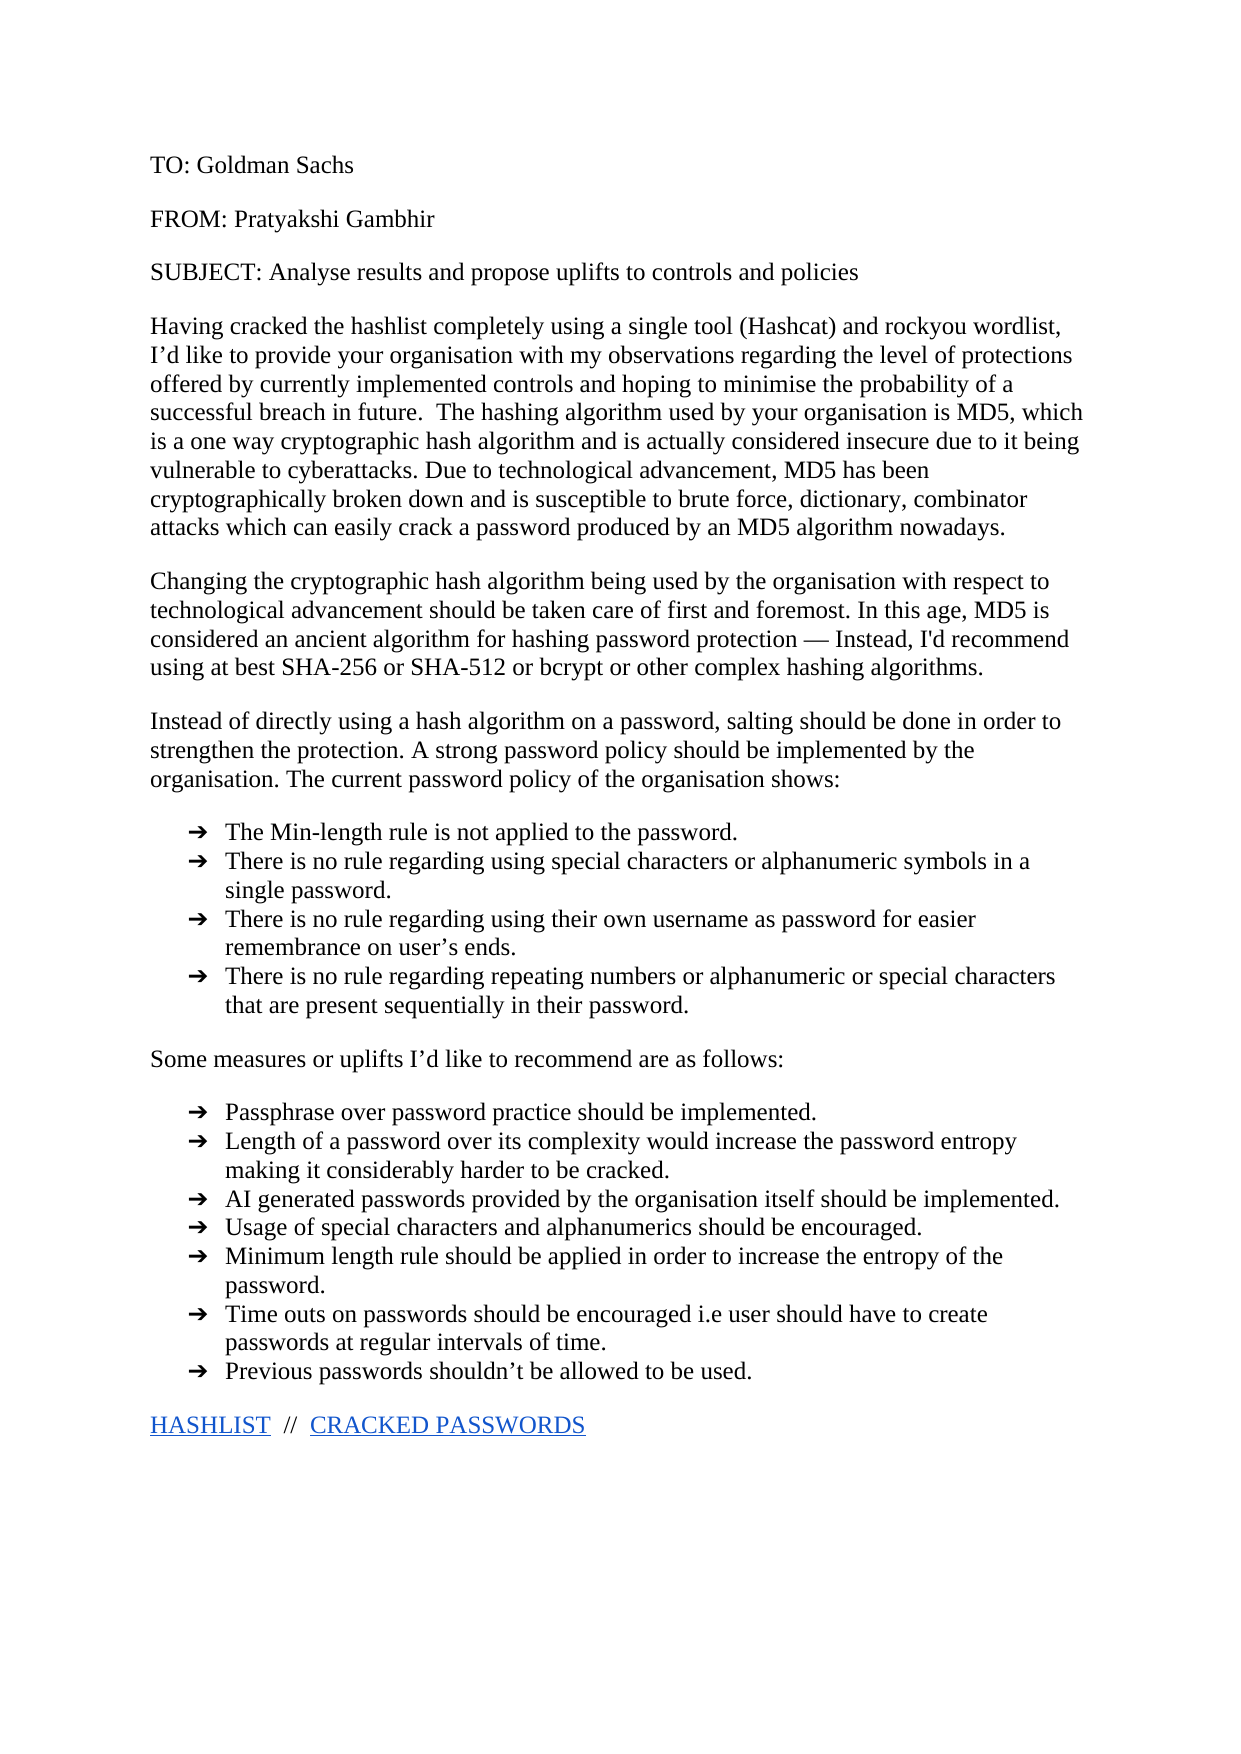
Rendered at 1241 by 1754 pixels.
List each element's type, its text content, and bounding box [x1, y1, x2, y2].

list Usage of special characters and alphanumerics should be encouraged. [187, 1212, 1090, 1241]
text Having cracked the hashlist completely using a single tool (Hashcat) and rockyou wordlist, I’d like to provide your organisation with my observations regarding the level of protections offered by currently implemented controls and hoping to minimise the probability of a successful breach in future. The hashing algorithm used by your organisation is MD5, which is a one way cryptographic hash algorithm and is actually considered insecure due to it being vulnerable to cyberattacks. Due to technological advancement, MD5 has been cryptographically broken down and is susceptible to brute force, dictionary, combinator attacks which can easily crack a password produced by an MD5 algorithm nowadays. [150, 311, 1090, 541]
text HASHLIST // CRACKED PASSWORDS [150, 1410, 1090, 1439]
list Passphrase over password practice should be implemented. [187, 1097, 1090, 1126]
list There is no rule regarding using their own username as password for easier remembrance on user’s ends. [187, 904, 1090, 961]
text TO: Goldman Sachs [150, 150, 1090, 179]
list There is no rule regarding repeating numbers or alphanumeric or special characters that are present sequentially in their password. [187, 961, 1090, 1019]
list The Min-length rule is not applied to the password. [187, 817, 1090, 846]
list Previous passwords shouldn’t be allowed to be used. [187, 1356, 1090, 1385]
text Changing the cryptographic hash algorithm being used by the organisation with respect to technological advancement should be taken care of first and foremost. In this age, MD5 is considered an ancient algorithm for hashing password protection — Instead, I'd recommend using at best SHA-256 or SHA-512 or bcrypt or other complex hashing algorithms. [150, 566, 1090, 681]
list There is no rule regarding using special characters or alphanumeric symbols in a single password. [187, 846, 1090, 904]
text FROM: Pratyakshi Gambhir [150, 204, 1090, 232]
text Instead of directly using a hash algorithm on a password, salting should be done in order to strengthen the protection. A strong password policy should be implemented by the organisation. The current password policy of the organisation shows: [150, 706, 1090, 792]
text Some measures or uplifts I’d like to recommend are as follows: [150, 1044, 1090, 1072]
text SUBJECT: Analyse results and propose uplifts to controls and policies [150, 257, 1090, 286]
list Length of a password over its complexity would increase the password entropy making it considerably harder to be cracked. [187, 1126, 1090, 1184]
list AI generated passwords provided by the organisation itself should be implemented. [187, 1184, 1090, 1212]
list Minimum length rule should be applied in order to increase the entropy of the password. [187, 1241, 1090, 1299]
list Time outs on passwords should be encouraged i.e user should have to create passwords at regular intervals of time. [187, 1299, 1090, 1356]
